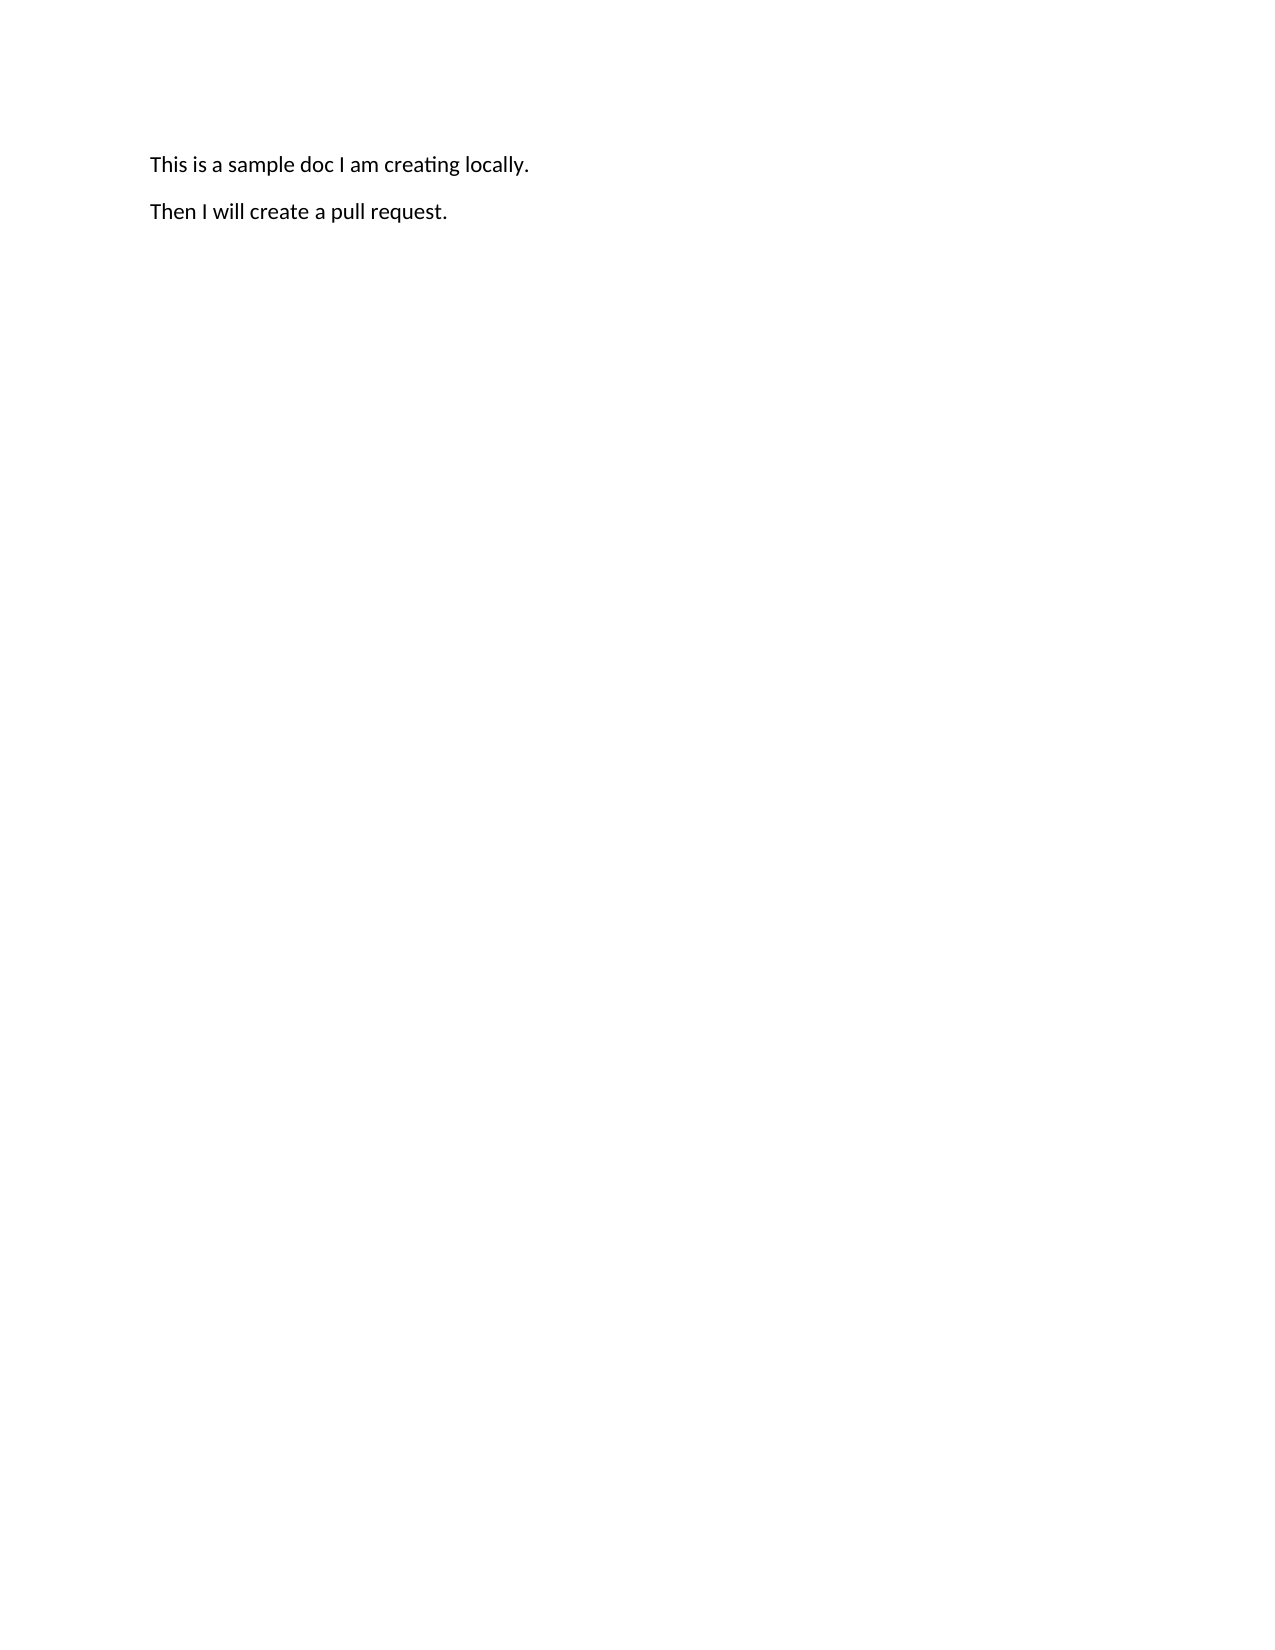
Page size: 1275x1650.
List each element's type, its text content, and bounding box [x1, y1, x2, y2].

text This is a sample doc I am creating locally. [150, 150, 1125, 178]
text Then I will create a pull request. [150, 197, 1125, 225]
